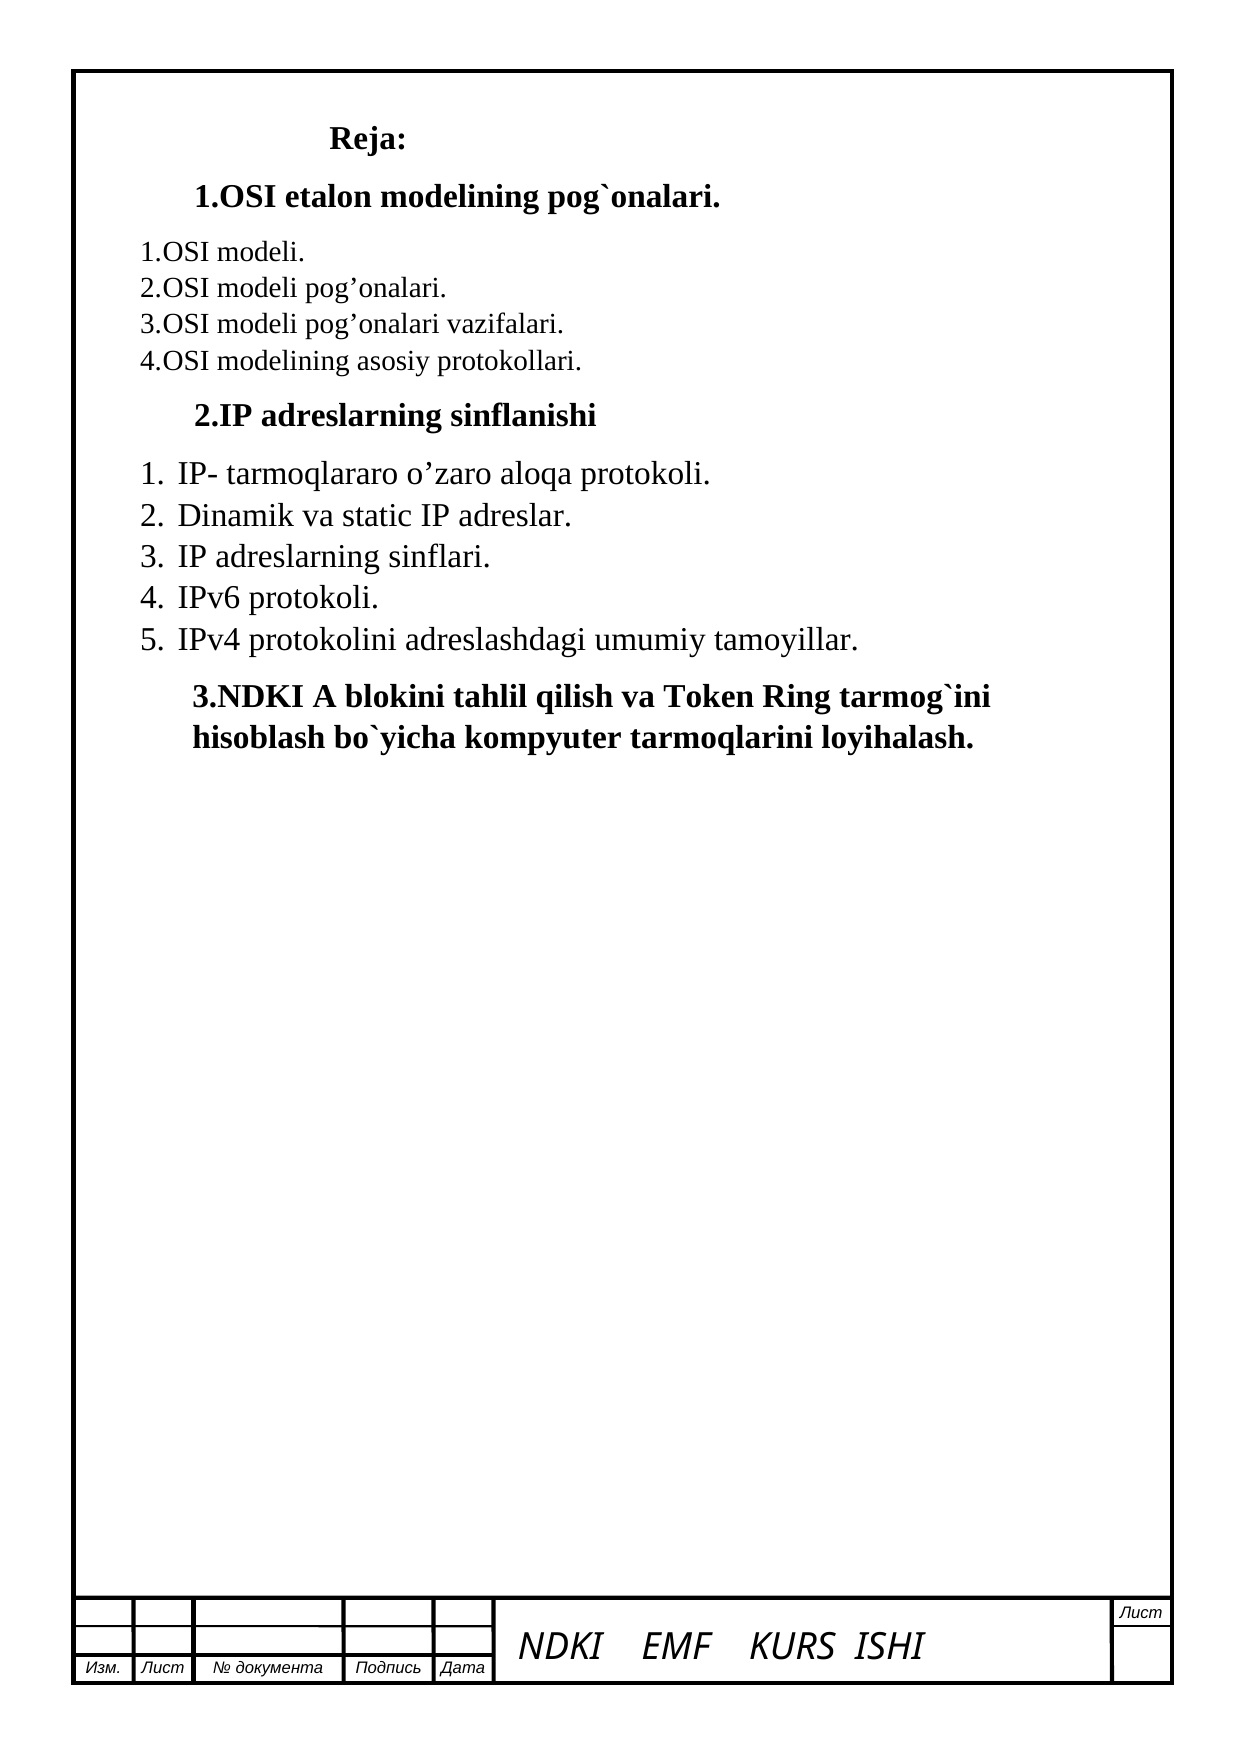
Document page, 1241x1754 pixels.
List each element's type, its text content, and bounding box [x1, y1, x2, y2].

list IP adreslarning sinflari. [140, 536, 1107, 574]
list OSI modelining asosiy protokollari. [140, 343, 1107, 376]
text 1.OSI etalon modelining pog`onalari. [177, 176, 1107, 214]
list IP- tаrmоqlаrаrо o’zаrо аlоqа prоtоkоli. [140, 453, 1107, 492]
list IPv4 protokolini adreslashdagi umumiy tamoyillar. [140, 619, 1107, 657]
list Dinamik va static IP adreslar. [140, 495, 1107, 533]
list 3.NDKI A blokini tahlil qilish va Token Ring tarmog`ini hisoblash bo`yicha kompyuter tarmoqlarini loyihalash. [192, 676, 1107, 756]
list OSI modeli. [140, 234, 1107, 268]
text 2.IP adreslarning sinflanishi [177, 395, 1107, 434]
list IPv6 protokoli. [140, 577, 1107, 616]
list OSI modeli pog’onalari. [140, 270, 1107, 304]
list OSI modeli pog’onalari vazifalari. [140, 306, 1107, 340]
text Reja: [162, 118, 1107, 156]
